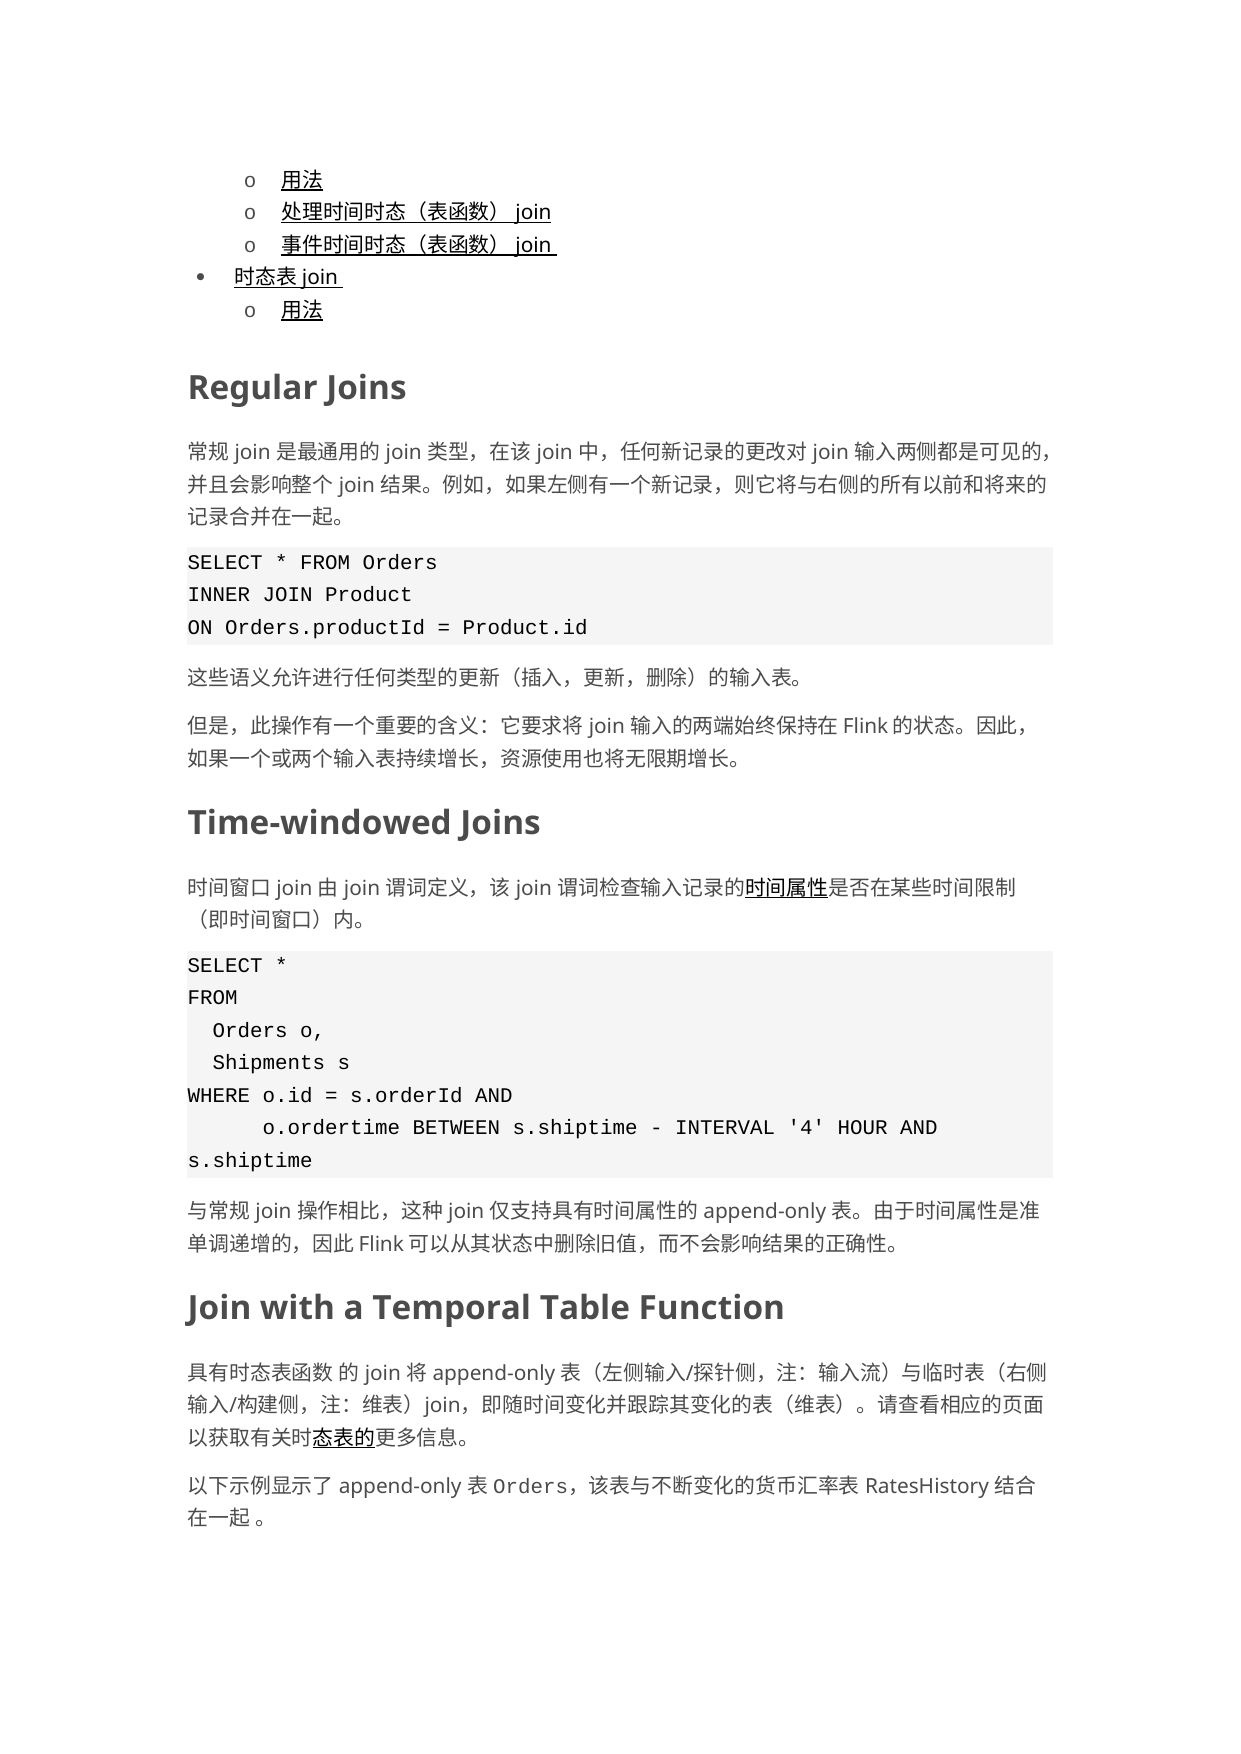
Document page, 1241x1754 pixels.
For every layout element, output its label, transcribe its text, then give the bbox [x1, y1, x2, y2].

list 事件时间时态（表函数） join [244, 227, 1053, 259]
list 用法 [244, 292, 1053, 324]
subtitle Regular Joins [187, 354, 1053, 419]
list 时态表 join [197, 259, 1053, 292]
text INNER JOIN Product [187, 580, 1053, 612]
text WHERE o.id = s.orderId AND [187, 1081, 1053, 1113]
text 与常规 join 操作相比，这种 join 仅支持具有时间属性的 append-only 表。由于时间属性是准单调递增的，因此Flink可以从其状态中删除旧值，而不会影响结果的正确性。 [187, 1194, 1053, 1259]
text 这些语义允许进行任何类型的更新（插入，更新，删除）的输入表。 [187, 661, 1053, 693]
text SELECT * [187, 951, 1053, 983]
text SELECT * FROM Orders [187, 547, 1053, 580]
text o.ordertime BETWEEN s.shiptime - INTERVAL '4' HOUR AND s.shiptime [187, 1113, 1053, 1178]
text FROM [187, 983, 1053, 1016]
text 常规 join 是最通用的 join 类型，在该 join 中，任何新记录的更改对 join 输入两侧都是可见的，并且会影响整个 join 结果。例如，如果左侧有一个新记录，则它将与右侧的所有以前和将来的记录合并在一起。 [187, 434, 1053, 532]
text Shipments s [187, 1048, 1053, 1081]
list 处理时间时态（表函数） join [244, 194, 1053, 227]
text ON Orders.productId = Product.id [187, 612, 1053, 645]
text 具有时态表函数 的 join 将 append-only 表（左侧输入/探针侧，注：输入流）与临时表（右侧输入/构建侧，注：维表）join，即随时间变化并跟踪其变化的表（维表）。请查看相应的页面以获取有关时态表的更多信息。 [187, 1355, 1053, 1452]
text 以下示例显示了 append-only 表 Orders，该表与不断变化的货币汇率表 RatesHistory 结合在一起 。 [187, 1468, 1053, 1533]
text Orders o, [187, 1016, 1053, 1048]
text 但是，此操作有一个重要的含义：它要求将 join 输入的两端始终保持在Flink的状态。因此，如果一个或两个输入表持续增长，资源使用也将无限期增长。 [187, 709, 1053, 774]
list 用法 [244, 162, 1053, 194]
subtitle Time-windowed Joins [187, 789, 1053, 854]
subtitle Join with a Temporal Table Function [187, 1274, 1053, 1339]
text 时间窗口 join 由 join 谓词定义，该 join 谓词检查输入记录的时间属性是否在某些时间限制（即时间窗口）内。 [187, 870, 1053, 935]
